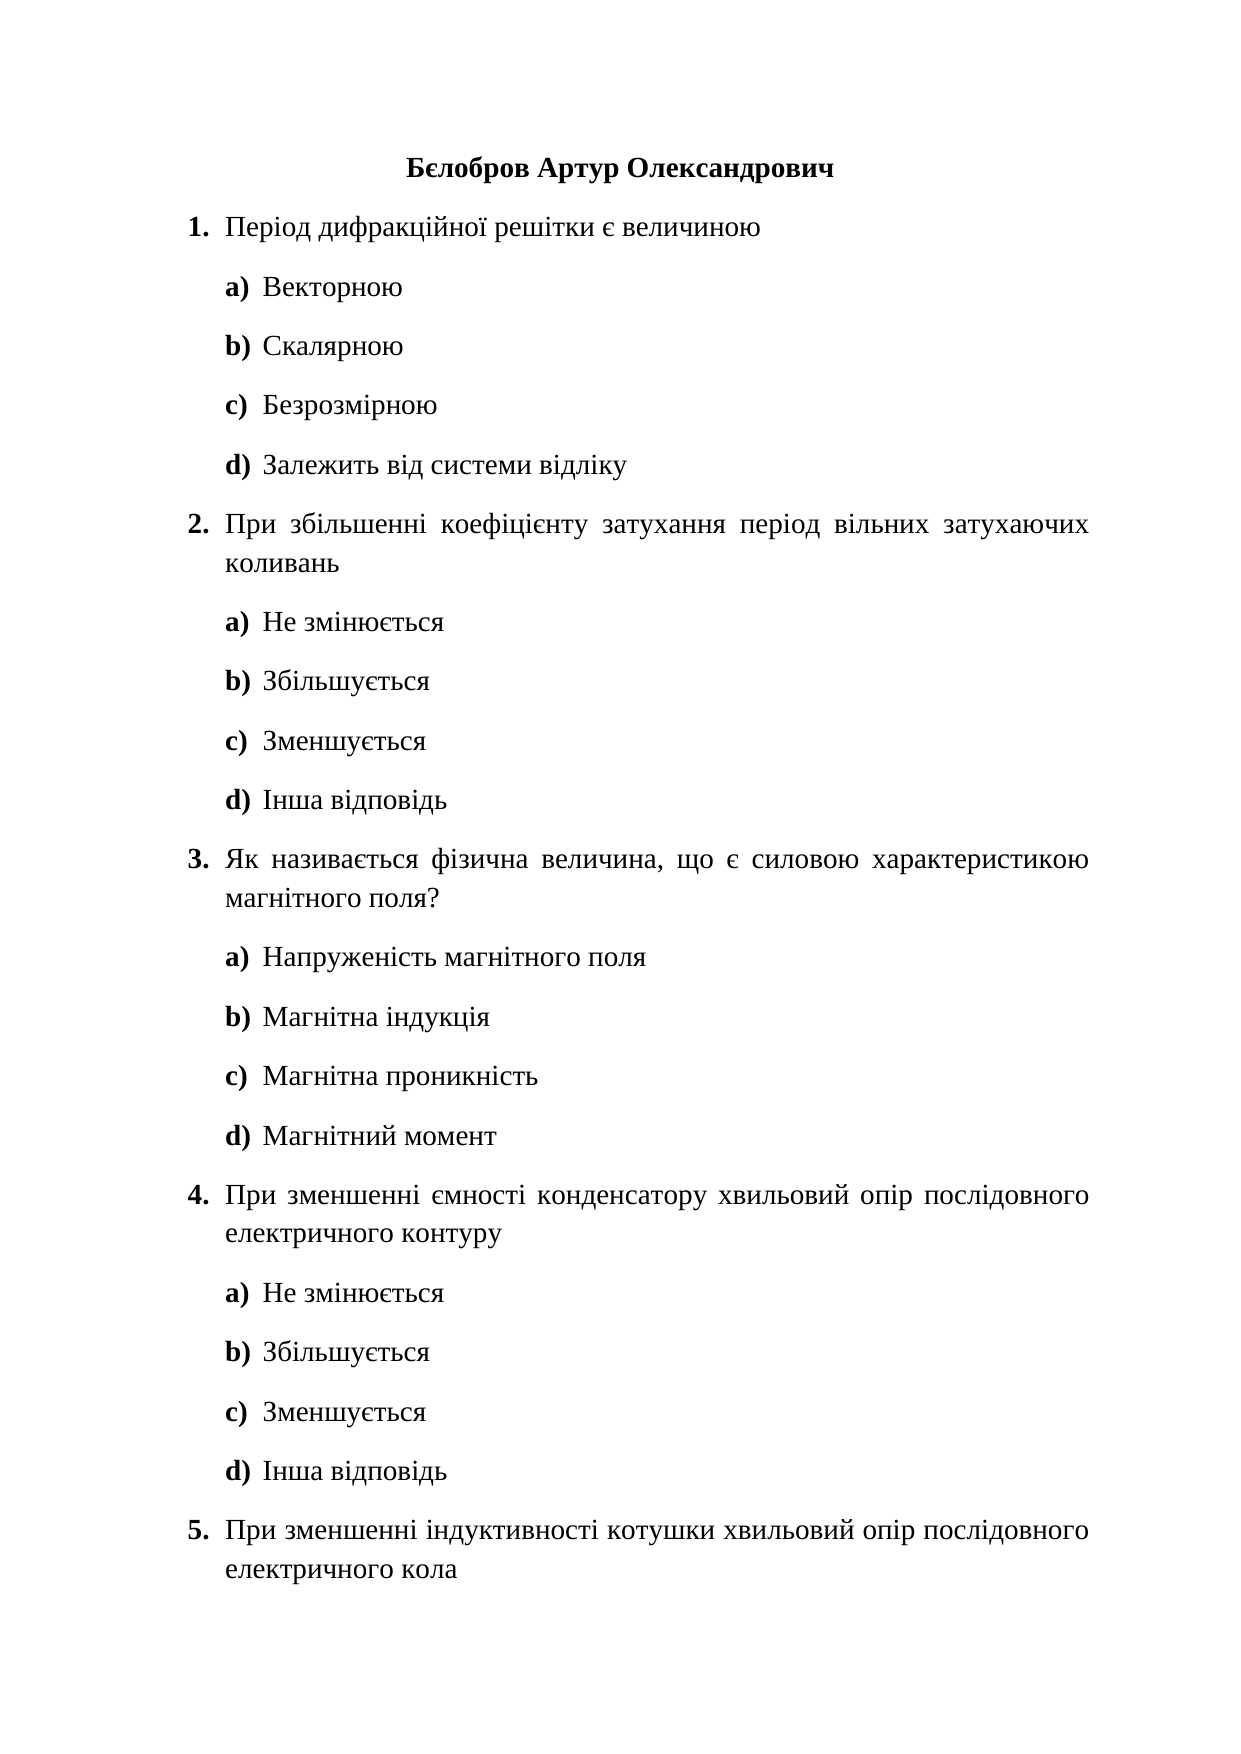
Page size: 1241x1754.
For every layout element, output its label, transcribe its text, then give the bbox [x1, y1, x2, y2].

list Магнітна індукція [225, 999, 1090, 1032]
list Як називається фізична величина, що є силовою характеристикою магнітного поля? [187, 842, 1090, 914]
list Збільшується [225, 1334, 1090, 1368]
list Напруженість магнітного поля [225, 939, 1090, 973]
list Скалярною [225, 328, 1090, 362]
list Зменшується [225, 723, 1090, 756]
list Не змінюється [225, 604, 1090, 638]
list Зменшується [225, 1394, 1090, 1427]
text Бєлобров Артур Олександрович [150, 150, 1090, 183]
list Векторною [225, 269, 1090, 302]
list Магнітна проникність [225, 1058, 1090, 1092]
list При збільшенні коефіцієнту затухання період вільних затухаючих коливань [187, 506, 1090, 578]
list Магнітний момент [225, 1118, 1090, 1151]
list Не змінюється [225, 1275, 1090, 1308]
list Безрозмірною [225, 387, 1090, 421]
list Залежить від системи відліку [225, 447, 1090, 480]
list При зменшенні індуктивності котушки хвильовий опір послідовного електричного кола [187, 1512, 1090, 1584]
list При зменшенні ємності конденсатору хвильовий опір послідовного електричного контуру [187, 1177, 1090, 1249]
list Збільшується [225, 663, 1090, 697]
list Інша відповідь [225, 782, 1090, 816]
list Інша відповідь [225, 1453, 1090, 1487]
list Період дифракційної решітки є величиною [187, 209, 1090, 243]
